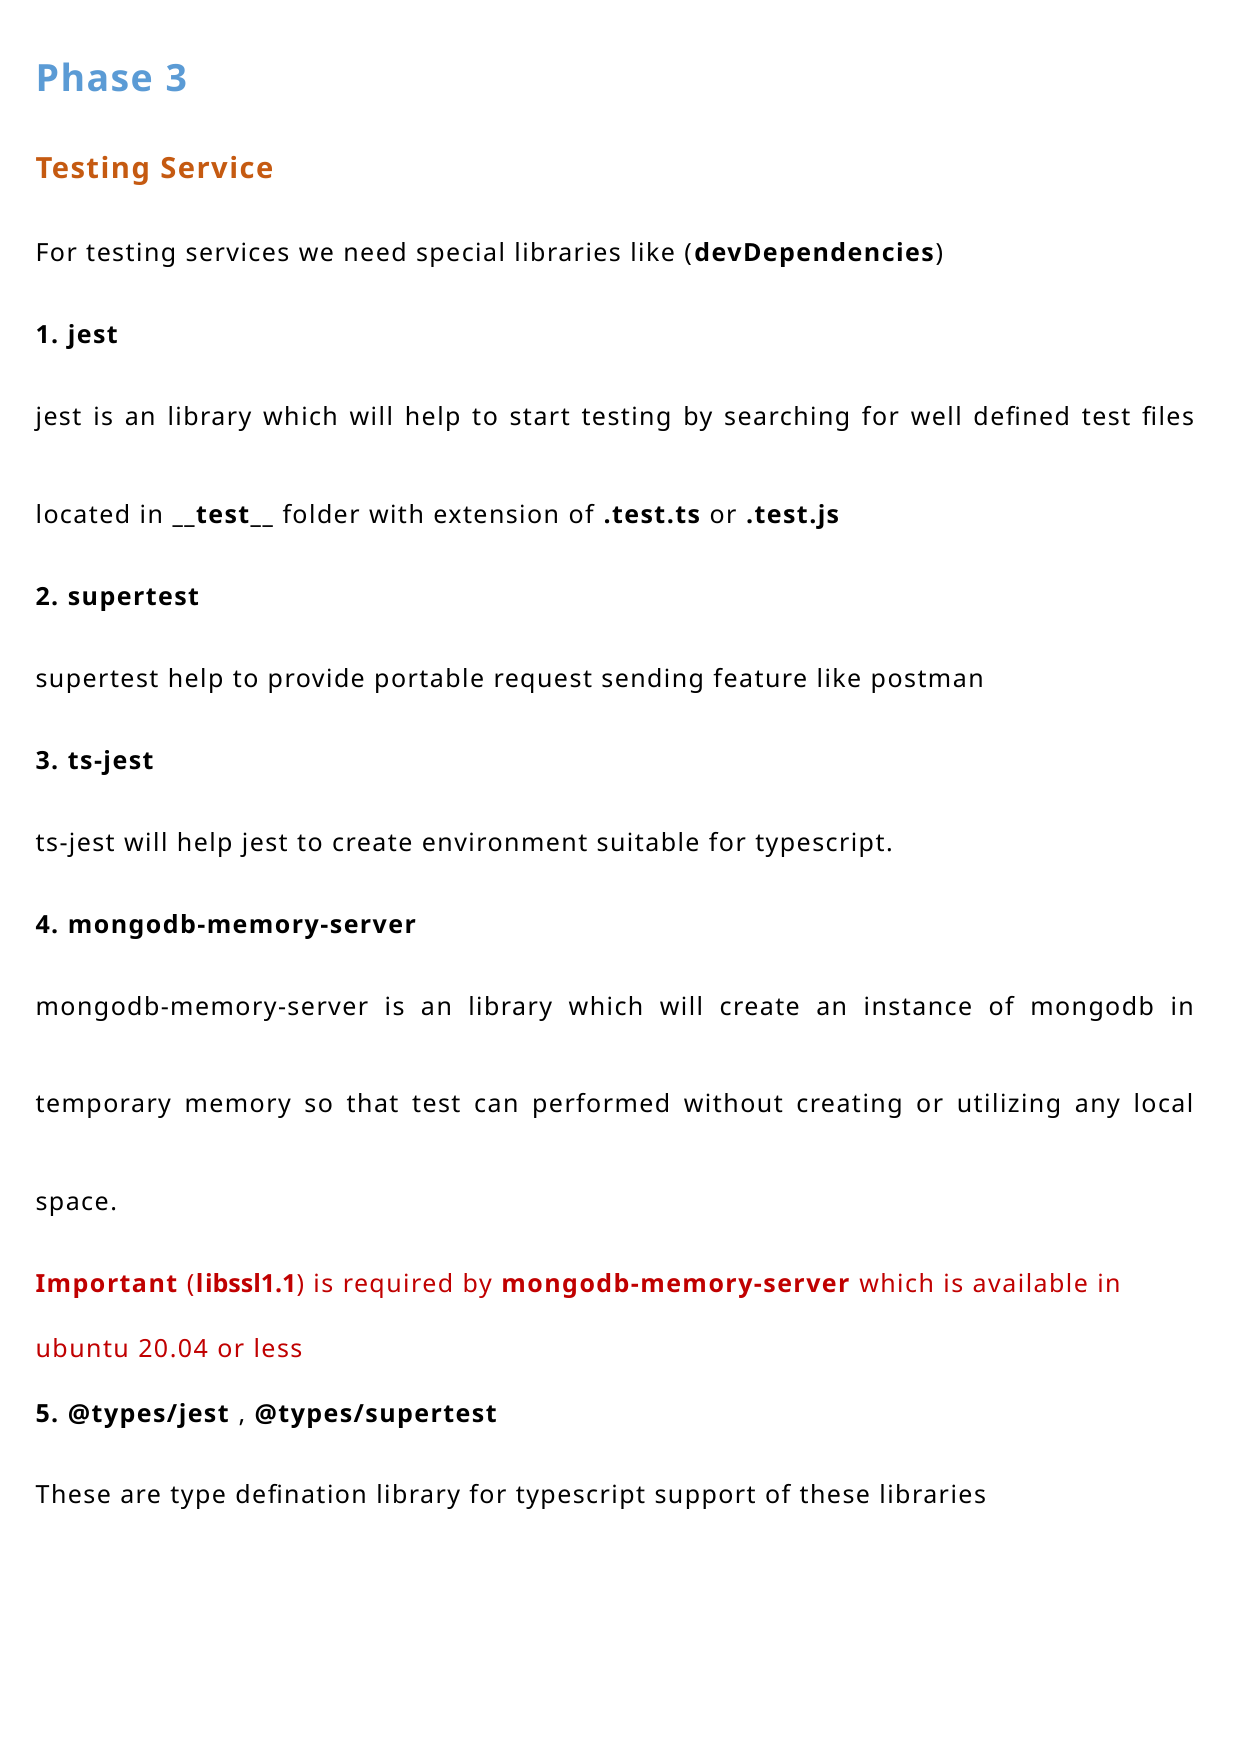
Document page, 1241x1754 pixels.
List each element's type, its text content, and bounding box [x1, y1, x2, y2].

list ts-jest will help jest to create environment suitable for typescript. [35, 809, 1196, 874]
list jest [35, 301, 1196, 366]
list For testing services we need special libraries like (devDependencies) [35, 219, 1196, 284]
list mongodb-memory-server is an library which will create an instance of mongodb in temporary memory so that test can performed without creating or utilizing any local space. [35, 973, 1196, 1233]
text Important (libssl1.1) is required by mongodb-memory-server which is available in ubuntu 20.04 or less [35, 1250, 1196, 1380]
list ts-jest [35, 727, 1196, 792]
list supertest help to provide portable request sending feature like postman [35, 645, 1196, 710]
list These are type defination library for typescript support of these libraries [35, 1462, 1196, 1527]
list @types/jest , @types/supertest [35, 1380, 1196, 1445]
list jest is an library which will help to start testing by searching for well defined test files located in __test__ folder with extension of .test.ts or .test.js [35, 383, 1196, 546]
list Phase 3 [35, 44, 1196, 109]
list mongodb-memory-server [35, 891, 1196, 956]
list Testing Service [35, 135, 1196, 200]
list supertest [35, 563, 1196, 628]
